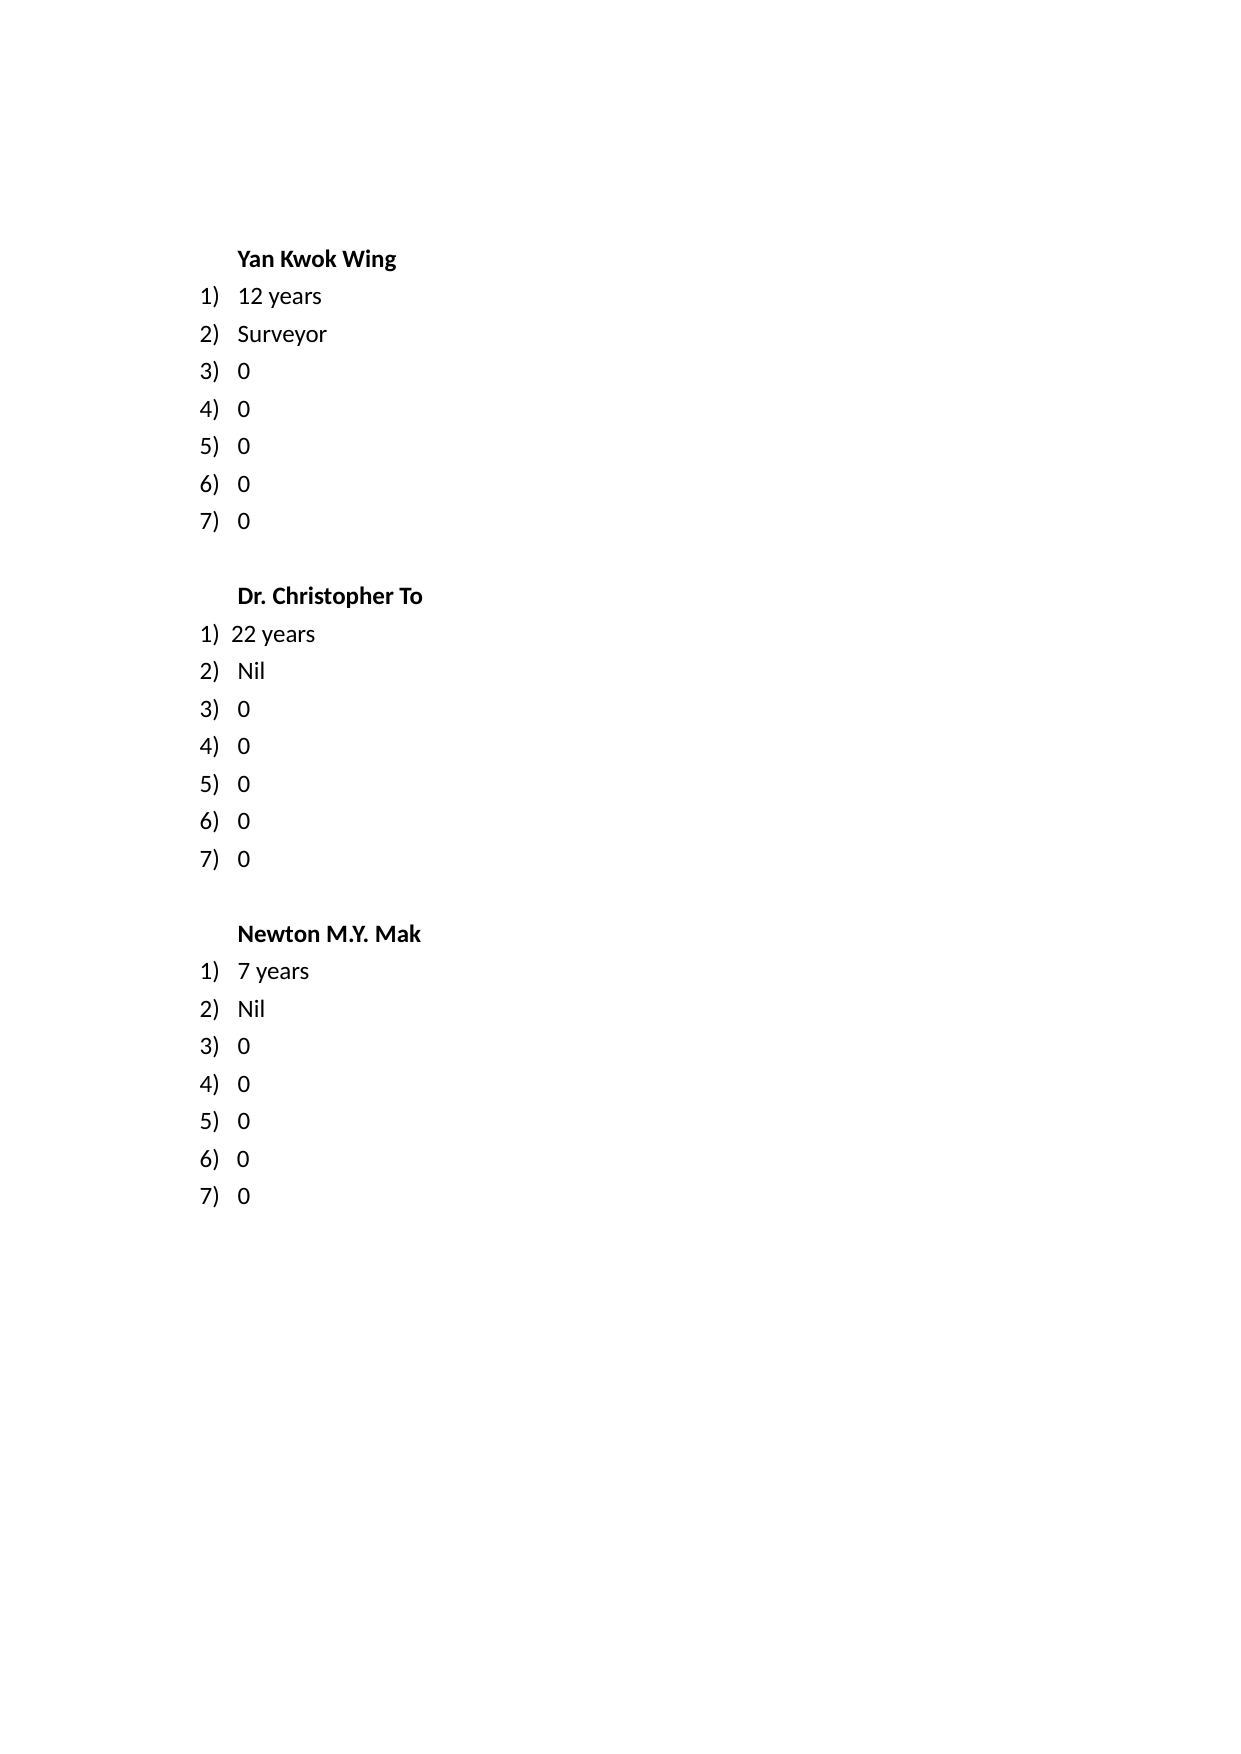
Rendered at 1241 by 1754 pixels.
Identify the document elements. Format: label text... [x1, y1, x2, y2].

list 1) 7 years [199, 952, 1053, 989]
list 4) 0 [199, 389, 1053, 427]
list 7) 0 [199, 502, 1053, 539]
list 7) 0 [199, 1177, 1053, 1214]
list 2) Surveyor [199, 314, 1053, 352]
list 3) 0 [199, 352, 1053, 389]
list Dr. Christopher To [237, 577, 1053, 614]
list 3) 0 [199, 689, 1053, 727]
list 4) 0 [199, 1064, 1053, 1102]
list 5) 0 [199, 1102, 1053, 1139]
list 6) 0 [199, 802, 1053, 839]
list 5) 0 [199, 427, 1053, 464]
list 7) 0 [199, 839, 1053, 877]
list 2) Nil [199, 652, 1053, 689]
list 1) 12 years [199, 277, 1053, 314]
list 1) 22 years [199, 614, 1053, 652]
list 2) Nil [199, 989, 1053, 1027]
list Yan Kwok Wing [237, 239, 1053, 277]
list 6) 0 [199, 464, 1053, 502]
list 5) 0 [199, 764, 1053, 802]
list 6) 0 [199, 1139, 1053, 1177]
list 4) 0 [199, 727, 1053, 764]
list 3) 0 [199, 1027, 1053, 1064]
list Newton M.Y. Mak [237, 914, 1053, 952]
